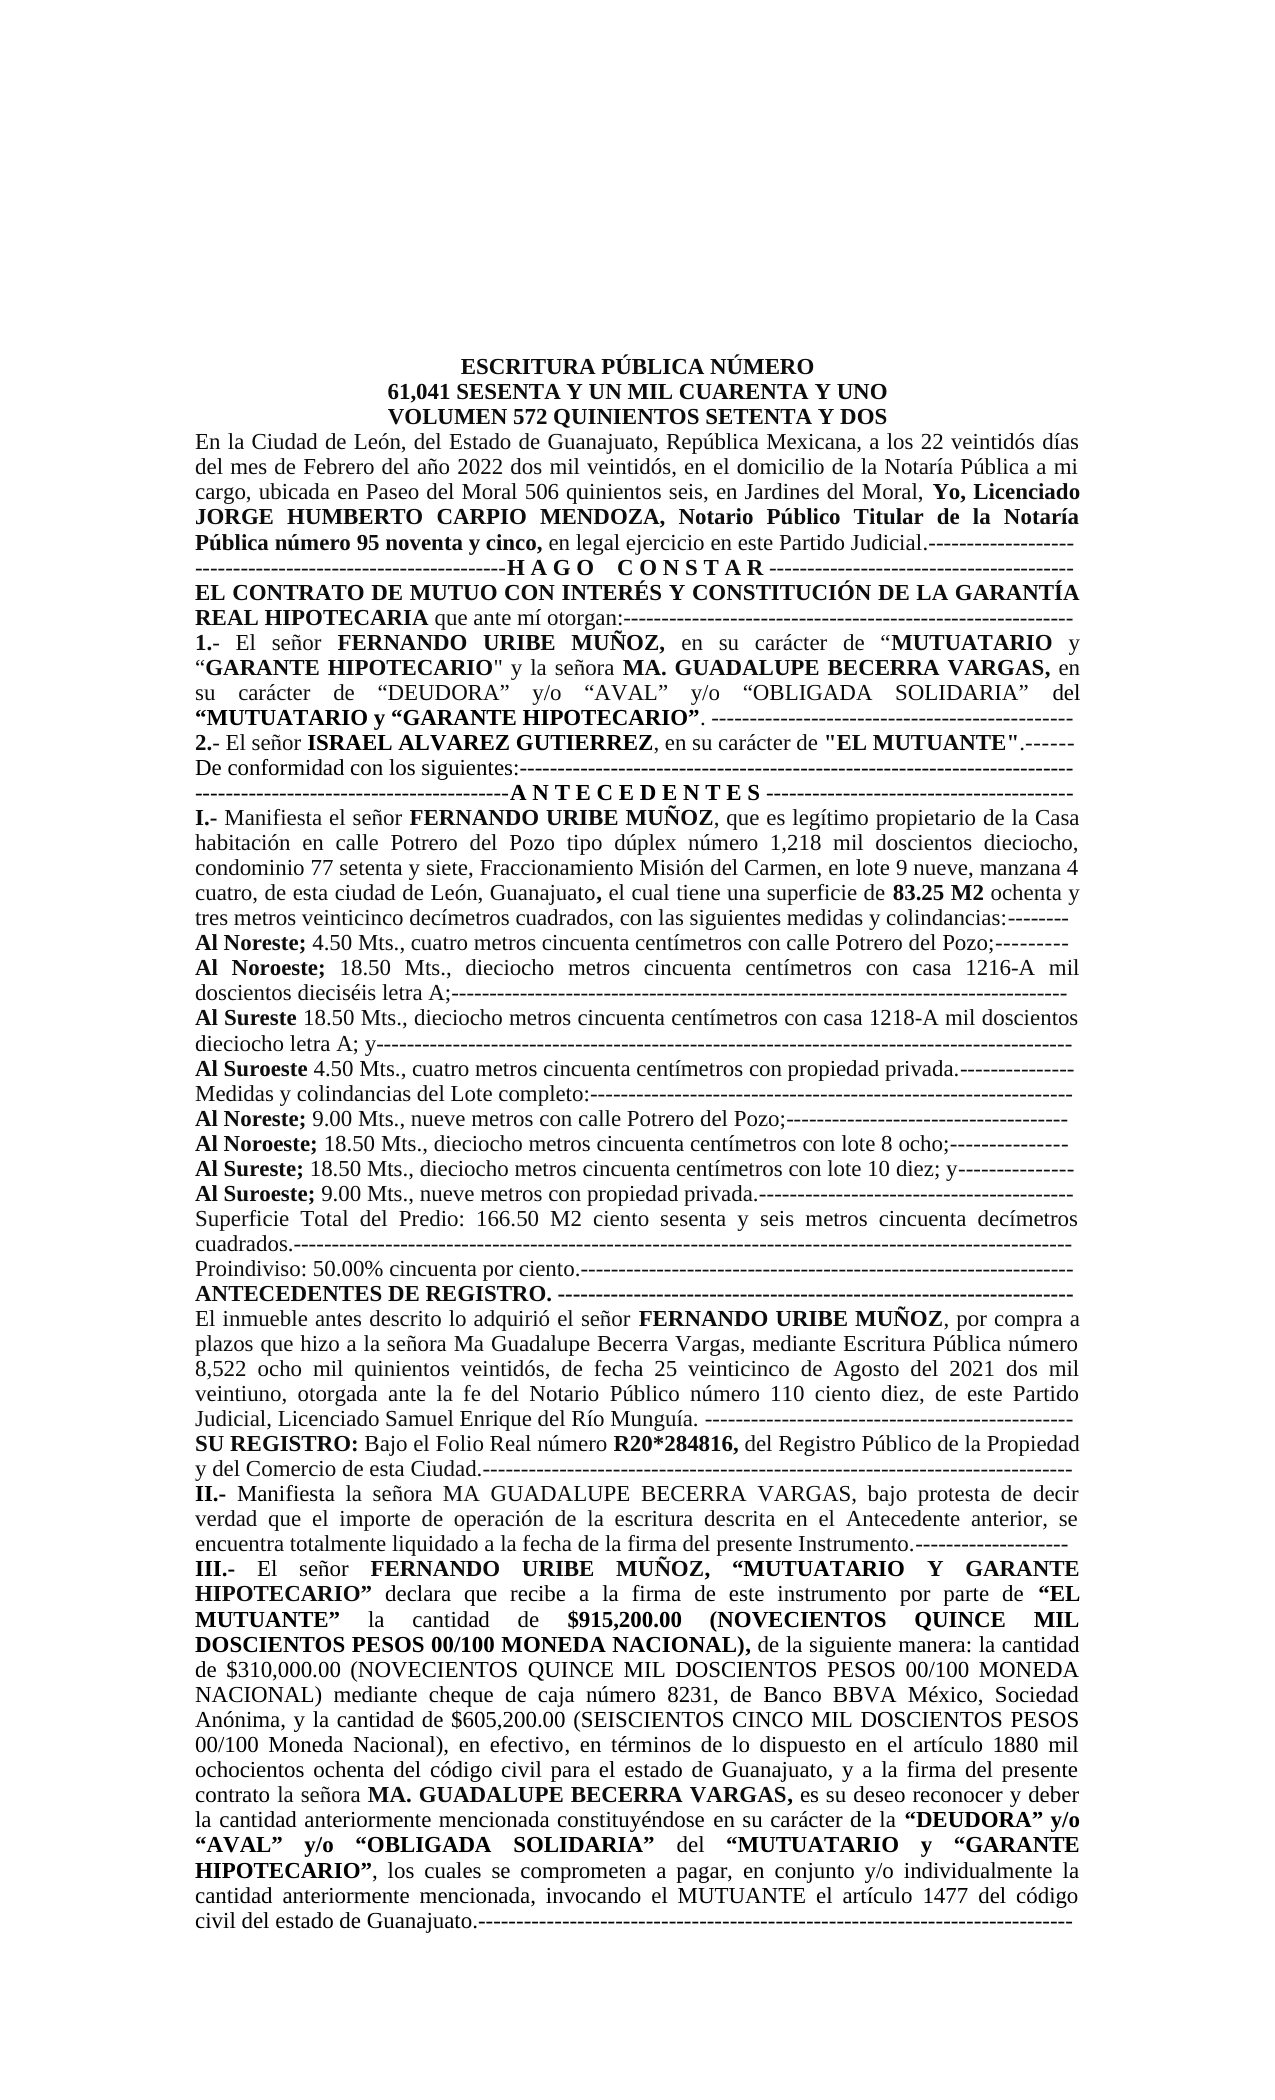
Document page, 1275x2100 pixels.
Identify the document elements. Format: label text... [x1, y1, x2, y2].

text ESCRITURA PÚBLICA NÚMERO [195, 354, 1080, 379]
text Al Noroeste; 18.50 Mts., dieciocho metros cincuenta centímetros con lote 8 ocho; [195, 1131, 1080, 1156]
text III.- El señor FERNANDO URIBE MUÑOZ, “MUTUATARIO Y GARANTE HIPOTECARIO” declara que recibe a la firma de este instrumento por parte de “EL MUTUANTE” la cantidad de $915,200.00 (NOVECIENTOS QUINCE MIL DOSCIENTOS PESOS 00/100 MONEDA NACIONAL), de la siguiente manera: la cantidad de $310,000.00 (NOVECIENTOS QUINCE MIL DOSCIENTOS PESOS 00/100 MONEDA NACIONAL) mediante cheque de caja número 8231, de Banco BBVA México, Sociedad Anónima, y la cantidad de $605,200.00 (SEISCIENTOS CINCO MIL DOSCIENTOS PESOS 00/100 Moneda Nacional), en efectivo, en términos de lo dispuesto en el artículo 1880 mil ochocientos ochenta del código civil para el estado de Guanajuato, y a la firma del presente contrato la señora MA. GUADALUPE BECERRA VARGAS, es su deseo reconocer y deber la cantidad anteriormente mencionada constituyéndose en su carácter de la “DEUDORA” y/o “AVAL” y/o “OBLIGADA SOLIDARIA” del “MUTUATARIO y “GARANTE HIPOTECARIO”, los cuales se comprometen a pagar, en conjunto y/o individualmente la cantidad anteriormente mencionada, invocando el MUTUANTE el artículo 1477 del código civil del estado de Guanajuato. [195, 1557, 1080, 1933]
text H A G O C O N S T A R [195, 555, 1080, 580]
text Al Noreste; 9.00 Mts., nueve metros con calle Potrero del Pozo; [195, 1106, 1080, 1131]
text Medidas y colindancias del Lote completo: [195, 1081, 1080, 1106]
text ANTECEDENTES DE REGISTRO. [195, 1281, 1080, 1306]
text Al Noroeste; 18.50 Mts., dieciocho metros cincuenta centímetros con casa 1216-A mil doscientos dieciséis letra A; [195, 956, 1080, 1006]
text Superficie Total del Predio: 166.50 M2 ciento sesenta y seis metros cincuenta decímetros cuadrados. [195, 1206, 1080, 1256]
text EL CONTRATO DE MUTUO CON INTERÉS Y CONSTITUCIÓN DE LA GARANTÍA REAL HIPOTECARIA que ante mí otorgan: [195, 580, 1080, 630]
text El inmueble antes descrito lo adquirió el señor FERNANDO URIBE MUÑOZ, por compra a plazos que hizo a la señora Ma Guadalupe Becerra Vargas, mediante Escritura Pública número 8,522 ocho mil quinientos veintidós, de fecha 25 veinticinco de Agosto del 2021 dos mil veintiuno, otorgada ante la fe del Notario Público número 110 ciento diez, de este Partido Judicial, Licenciado Samuel Enrique del Río Munguía. [195, 1306, 1080, 1431]
text En la Ciudad de León, del Estado de Guanajuato, República Mexicana, a los 22 veintidós días del mes de Febrero del año 2022 dos mil veintidós, en el domicilio de la Notaría Pública a mi cargo, ubicada en Paseo del Moral 506 quinientos seis, en Jardines del Moral, Yo, Licenciado JORGE HUMBERTO CARPIO MENDOZA, Notario Público Titular de la Notaría Pública número 95 noventa y cinco, en legal ejercicio en este Partido Judicial. [195, 429, 1080, 555]
text A N T E C E D E N T E S [195, 780, 1080, 805]
text 2.- El señor ISRAEL ALVAREZ GUTIERREZ, en su carácter de "EL MUTUANTE". [195, 730, 1080, 755]
text Al Noreste; 4.50 Mts., cuatro metros cincuenta centímetros con calle Potrero del Pozo; [195, 931, 1080, 956]
text II.- Manifiesta la señora MA GUADALUPE BECERRA VARGAS, bajo protesta de decir verdad que el importe de operación de la escritura descrita en el Antecedente anterior, se encuentra totalmente liquidado a la fecha de la firma del presente Instrumento. [195, 1482, 1080, 1557]
text SU REGISTRO: Bajo el Folio Real número R20*284816, del Registro Público de la Propiedad y del Comercio de esta Ciudad. [195, 1431, 1080, 1482]
text Al Sureste; 18.50 Mts., dieciocho metros cincuenta centímetros con lote 10 diez; y [195, 1156, 1080, 1181]
text Proindiviso: 50.00% cincuenta por ciento. [195, 1256, 1080, 1281]
text Al Sureste 18.50 Mts., dieciocho metros cincuenta centímetros con casa 1218-A mil doscientos dieciocho letra A; y [195, 1006, 1080, 1056]
text Al Suroeste; 9.00 Mts., nueve metros con propiedad privada. [195, 1181, 1080, 1206]
text Al Suroeste 4.50 Mts., cuatro metros cincuenta centímetros con propiedad privada. [195, 1056, 1080, 1081]
text I.- Manifiesta el señor FERNANDO URIBE MUÑOZ, que es legítimo propietario de la Casa habitación en calle Potrero del Pozo tipo dúplex número 1,218 mil doscientos dieciocho, condominio 77 setenta y siete, Fraccionamiento Misión del Carmen, en lote 9 nueve, manzana 4 cuatro, de esta ciudad de León, Guanajuato, el cual tiene una superficie de 83.25 M2 ochenta y tres metros veinticinco decímetros cuadrados, con las siguientes medidas y colindancias: [195, 805, 1080, 931]
text 1.- El señor FERNANDO URIBE MUÑOZ, en su carácter de “MUTUATARIO y “GARANTE HIPOTECARIO" y la señora MA. GUADALUPE BECERRA VARGAS, en su carácter de “DEUDORA” y/o “AVAL” y/o “OBLIGADA SOLIDARIA” del “MUTUATARIO y “GARANTE HIPOTECARIO”. [195, 630, 1080, 730]
text De conformidad con los siguientes: [195, 755, 1080, 780]
text 61,041 SESENTA Y UN MIL CUARENTA Y UNO VOLUMEN 572 QUINIENTOS SETENTA Y DOS [195, 379, 1080, 429]
